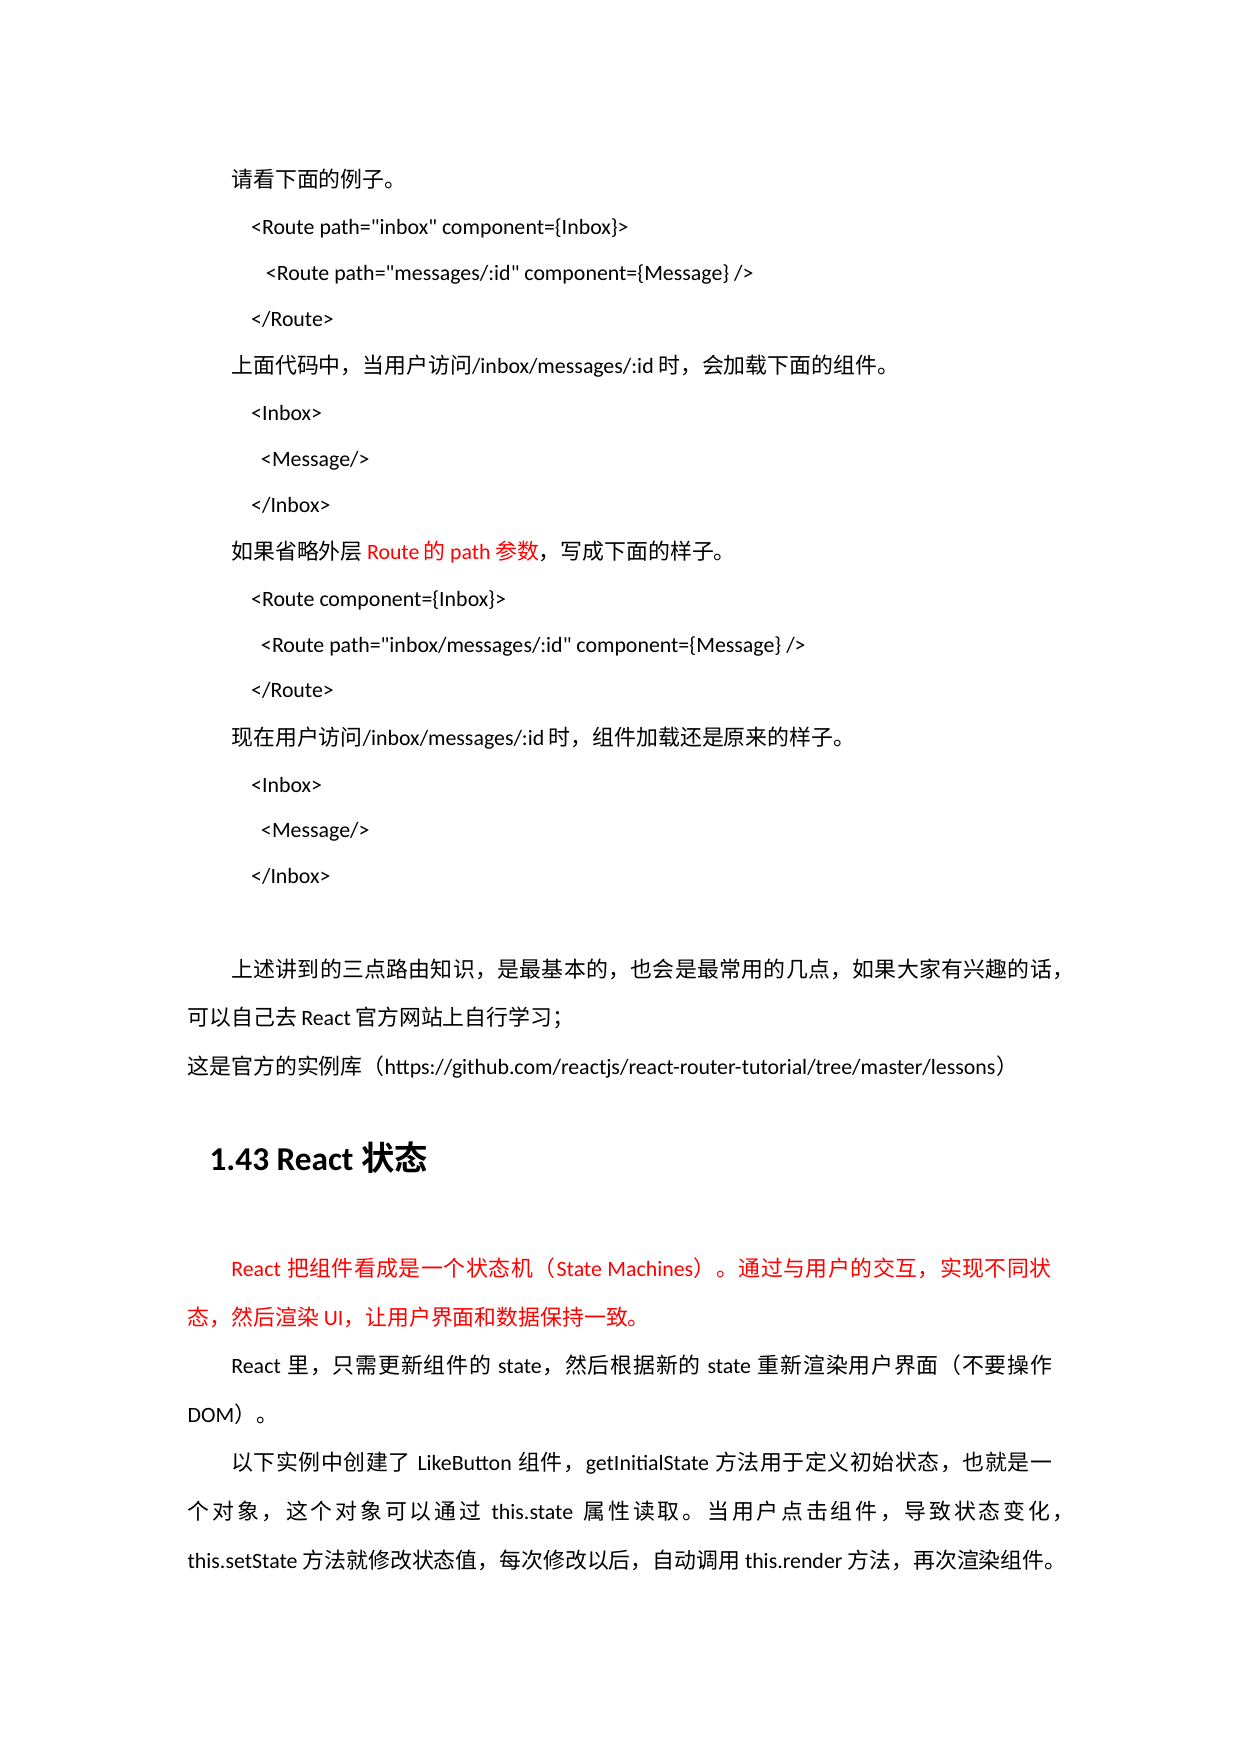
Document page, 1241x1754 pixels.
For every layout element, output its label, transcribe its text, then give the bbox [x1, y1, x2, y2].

text <Inbox> [187, 768, 1053, 800]
subtitle 1.43 React 状态 [209, 1124, 1031, 1189]
text React 把组件看成是一个状态机（State Machines）。通过与用户的交互，实现不同状态，然后渲染 UI，让用户界面和数据保持一致。 [187, 1251, 1053, 1332]
text </Route> [187, 302, 1053, 334]
text <Message/> [187, 814, 1053, 846]
text 现在用户访问/inbox/messages/:id时，组件加载还是原来的样子。 [187, 719, 1053, 752]
text 上述讲到的三点路由知识，是最基本的，也会是最常用的几点，如果大家有兴趣的话，可以自己去React官方网站上自行学习； [187, 951, 1053, 1032]
text <Route path="inbox/messages/:id" component={Message} /> [187, 628, 1053, 660]
text 请看下面的例子。 [187, 162, 1053, 194]
text <Route path="messages/:id" component={Message} /> [187, 256, 1053, 289]
text React 里，只需更新组件的 state，然后根据新的 state 重新渲染用户界面（不要操作 DOM）。 [187, 1348, 1053, 1429]
text <Inbox> [187, 396, 1053, 429]
text <Route path="inbox" component={Inbox}> [187, 210, 1053, 243]
text 这是官方的实例库（https://github.com/reactjs/react-router-tutorial/tree/master/lessons） [187, 1048, 1053, 1081]
text </Inbox> [187, 859, 1053, 892]
text </Route> [187, 674, 1053, 706]
text 以下实例中创建了 LikeButton 组件，getInitialState 方法用于定义初始状态，也就是一个对象，这个对象可以通过 this.state 属性读取。当用户点击组件，导致状态变化，this.setState 方法就修改状态值，每次修改以后，自动调用 this.render 方法，再次渲染组件。 [187, 1445, 1053, 1575]
text 上面代码中，当用户访问/inbox/messages/:id时，会加载下面的组件。 [187, 348, 1053, 380]
text </Inbox> [187, 488, 1053, 520]
text <Message/> [187, 442, 1053, 474]
text <Route component={Inbox}> [187, 582, 1053, 614]
text 如果省略外层Route的path参数，写成下面的样子。 [187, 534, 1053, 566]
